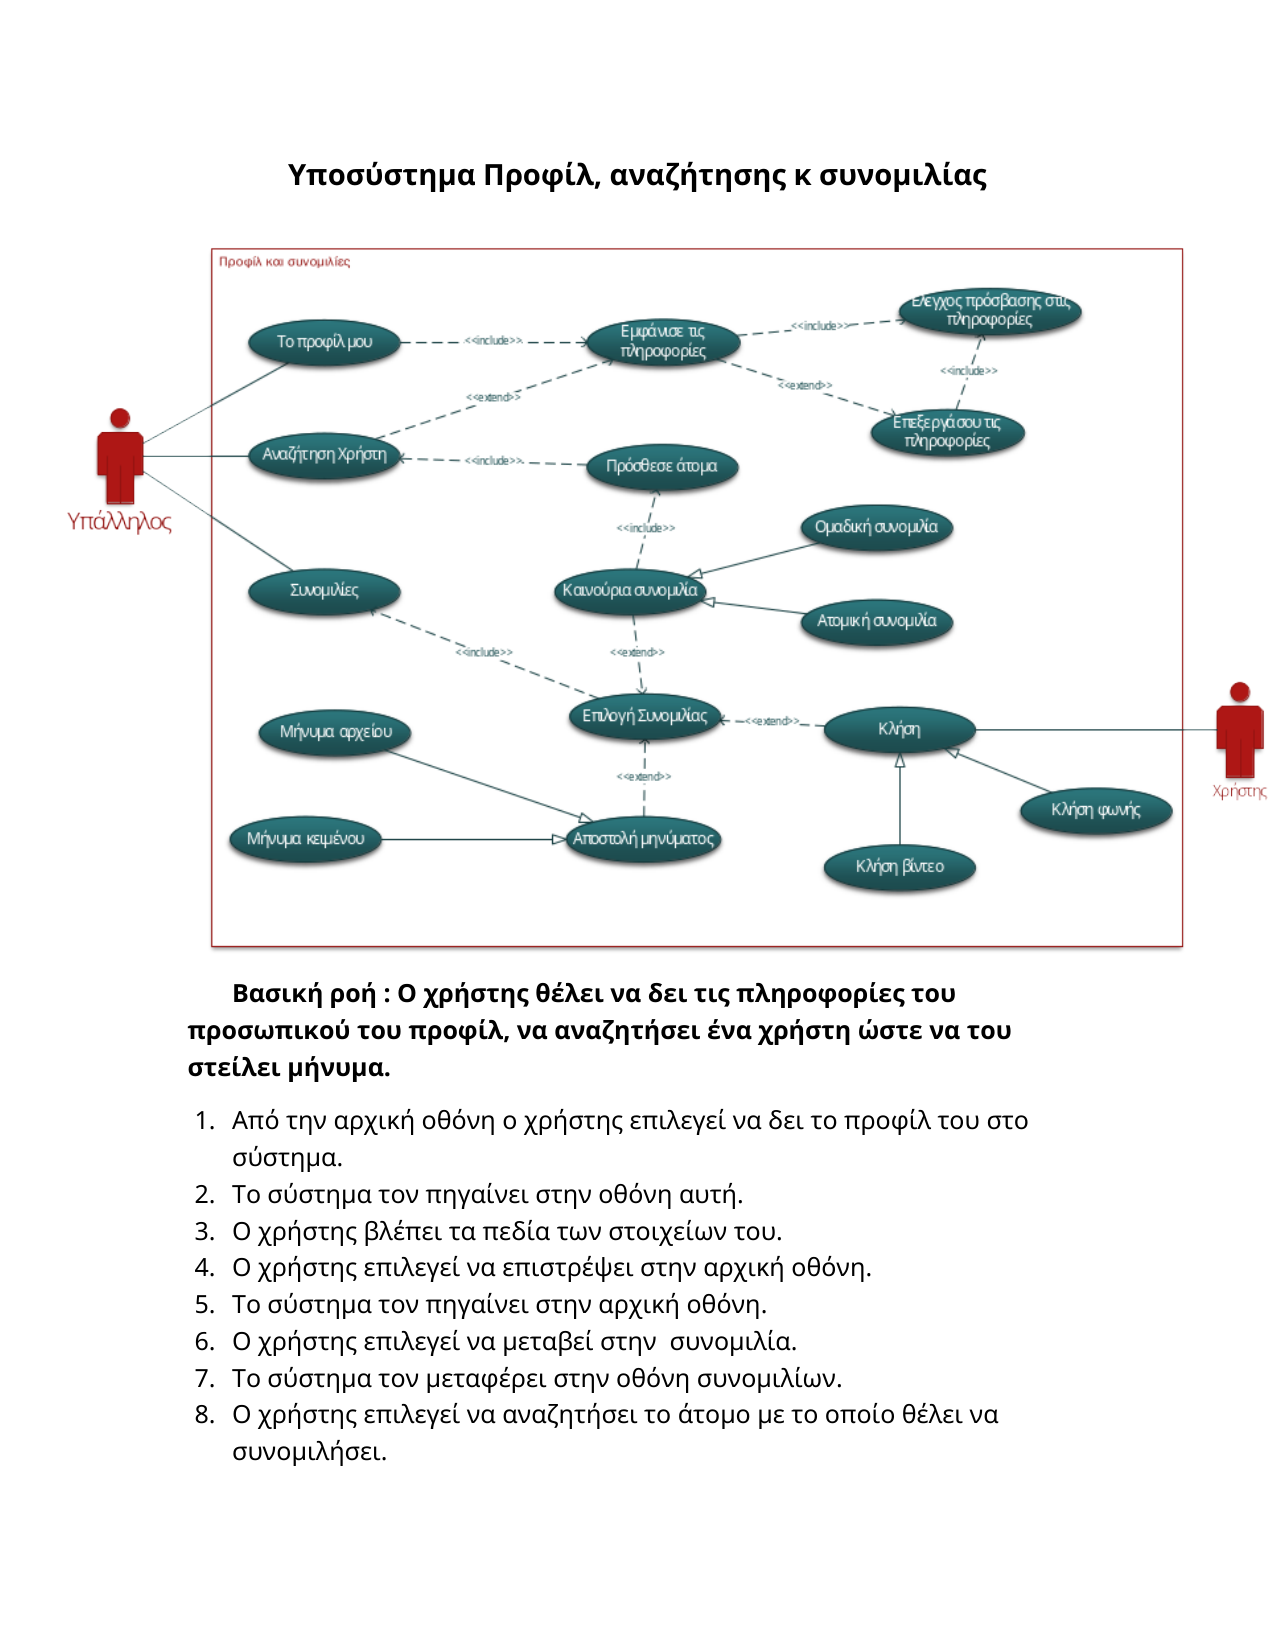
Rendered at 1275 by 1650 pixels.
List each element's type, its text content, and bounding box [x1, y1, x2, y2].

text Βασική ροή : Ο χρήστης θέλει να δει τις πληροφορίες του προσωπικού του προφίλ, να αναζητήσει ένα χρήστη ώστε να του στείλει μήνυμα. [187, 976, 1087, 1084]
list Το σύστημα τον πηγαίνει στην οθόνη αυτή. [194, 1177, 1087, 1211]
list Ο χρήστης επιλεγεί να αναζητήσει το άτομο με το οποίο θέλει να συνομιλήσει. [194, 1397, 1087, 1468]
list Ο χρήστης επιλεγεί να επιστρέψει στην αρχική οθόνη. [194, 1250, 1087, 1284]
subtitle Υποσύστημα Προφίλ, αναζήτησης κ συνομιλίας [187, 154, 1087, 194]
list Από την αρχική οθόνη ο χρήστης επιλεγεί να δει το προφίλ του στο σύστημα. [194, 1103, 1087, 1174]
list Ο χρήστης επιλεγεί να μεταβεί στην συνομιλία. [194, 1324, 1087, 1358]
list Το σύστημα τον μεταφέρει στην οθόνη συνομιλίων. [194, 1360, 1087, 1394]
list Το σύστημα τον πηγαίνει στην αρχική οθόνη. [194, 1287, 1087, 1321]
list Ο χρήστης βλέπει τα πεδία των στοιχείων του. [194, 1213, 1087, 1247]
